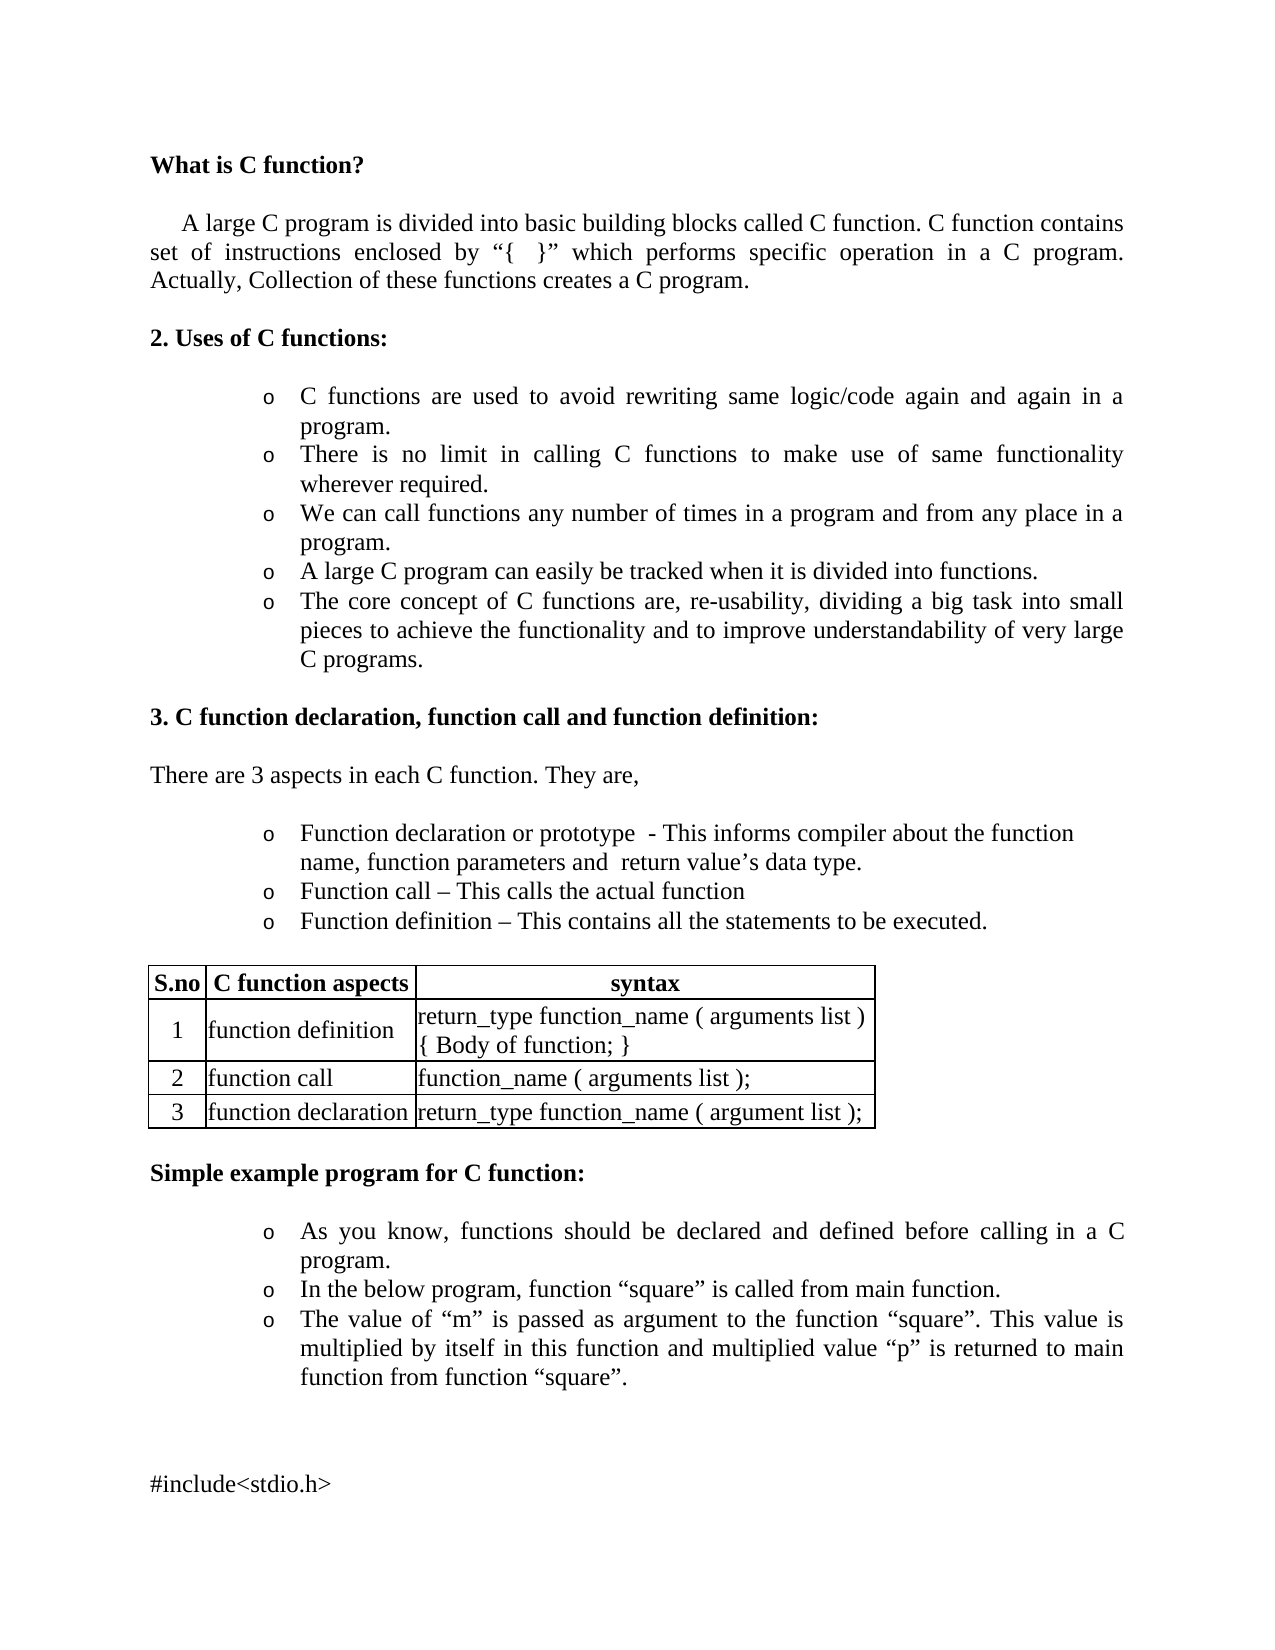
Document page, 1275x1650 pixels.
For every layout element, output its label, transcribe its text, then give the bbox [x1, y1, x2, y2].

list As you know, functions should be declared and defined before calling in a C program. [262, 1216, 1125, 1274]
table_cell 3 [149, 1095, 205, 1127]
list A large C program can easily be tracked when it is divided into functions. [262, 556, 1125, 586]
table_header C function aspects [207, 966, 415, 998]
table_header syntax [417, 966, 874, 998]
table_cell function definition [207, 1000, 415, 1060]
list There is no limit in calling C functions to make use of same functionality wherever required. [262, 439, 1125, 498]
list Function declaration or prototype - This informs compiler about the function name, function parameters and return value’s data type. [262, 818, 1125, 876]
text There are 3 aspects in each C function. They are, [150, 760, 1125, 789]
list Function call – This calls the actual function [262, 876, 1125, 906]
table_cell return_type function_name ( arguments list ) { Body of function; } [417, 1000, 874, 1060]
text 3. C function declaration, function call and function definition: [150, 702, 1125, 731]
list In the below program, function “square” is called from main function. [262, 1274, 1125, 1304]
table_cell function call [207, 1062, 415, 1094]
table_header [149, 1468, 761, 1499]
list The core concept of C functions are, re-usability, dividing a big task into small pieces to achieve the functionality and to improve understandability of very large C programs. [262, 586, 1125, 673]
text A large C program is divided into basic building blocks called C function. C function contains set of instructions enclosed by “{ }” which performs specific operation in a C program. Actually, Collection of these functions creates a C program. [150, 208, 1125, 294]
table_cell 1 [149, 1000, 205, 1060]
table_cell 2 [149, 1062, 205, 1094]
table_cell return_type function_name ( argument list ); [417, 1095, 874, 1127]
table_cell function_name ( arguments list ); [417, 1062, 874, 1094]
text What is C function? [150, 150, 1125, 179]
table_cell function declaration [207, 1095, 415, 1127]
list C functions are used to avoid rewriting same logic/code again and again in a program. [262, 381, 1125, 439]
table_header S.no [149, 966, 205, 998]
text Simple example program for C function: [150, 1158, 1125, 1187]
list Function definition – This contains all the statements to be executed. [262, 906, 1125, 935]
list The value of “m” is passed as argument to the function “square”. This value is multiplied by itself in this function and multiplied value “p” is returned to main function from function “square”. [262, 1304, 1125, 1391]
text 2. Uses of C functions: [150, 323, 1125, 352]
list We can call functions any number of times in a program and from any place in a program. [262, 498, 1125, 556]
